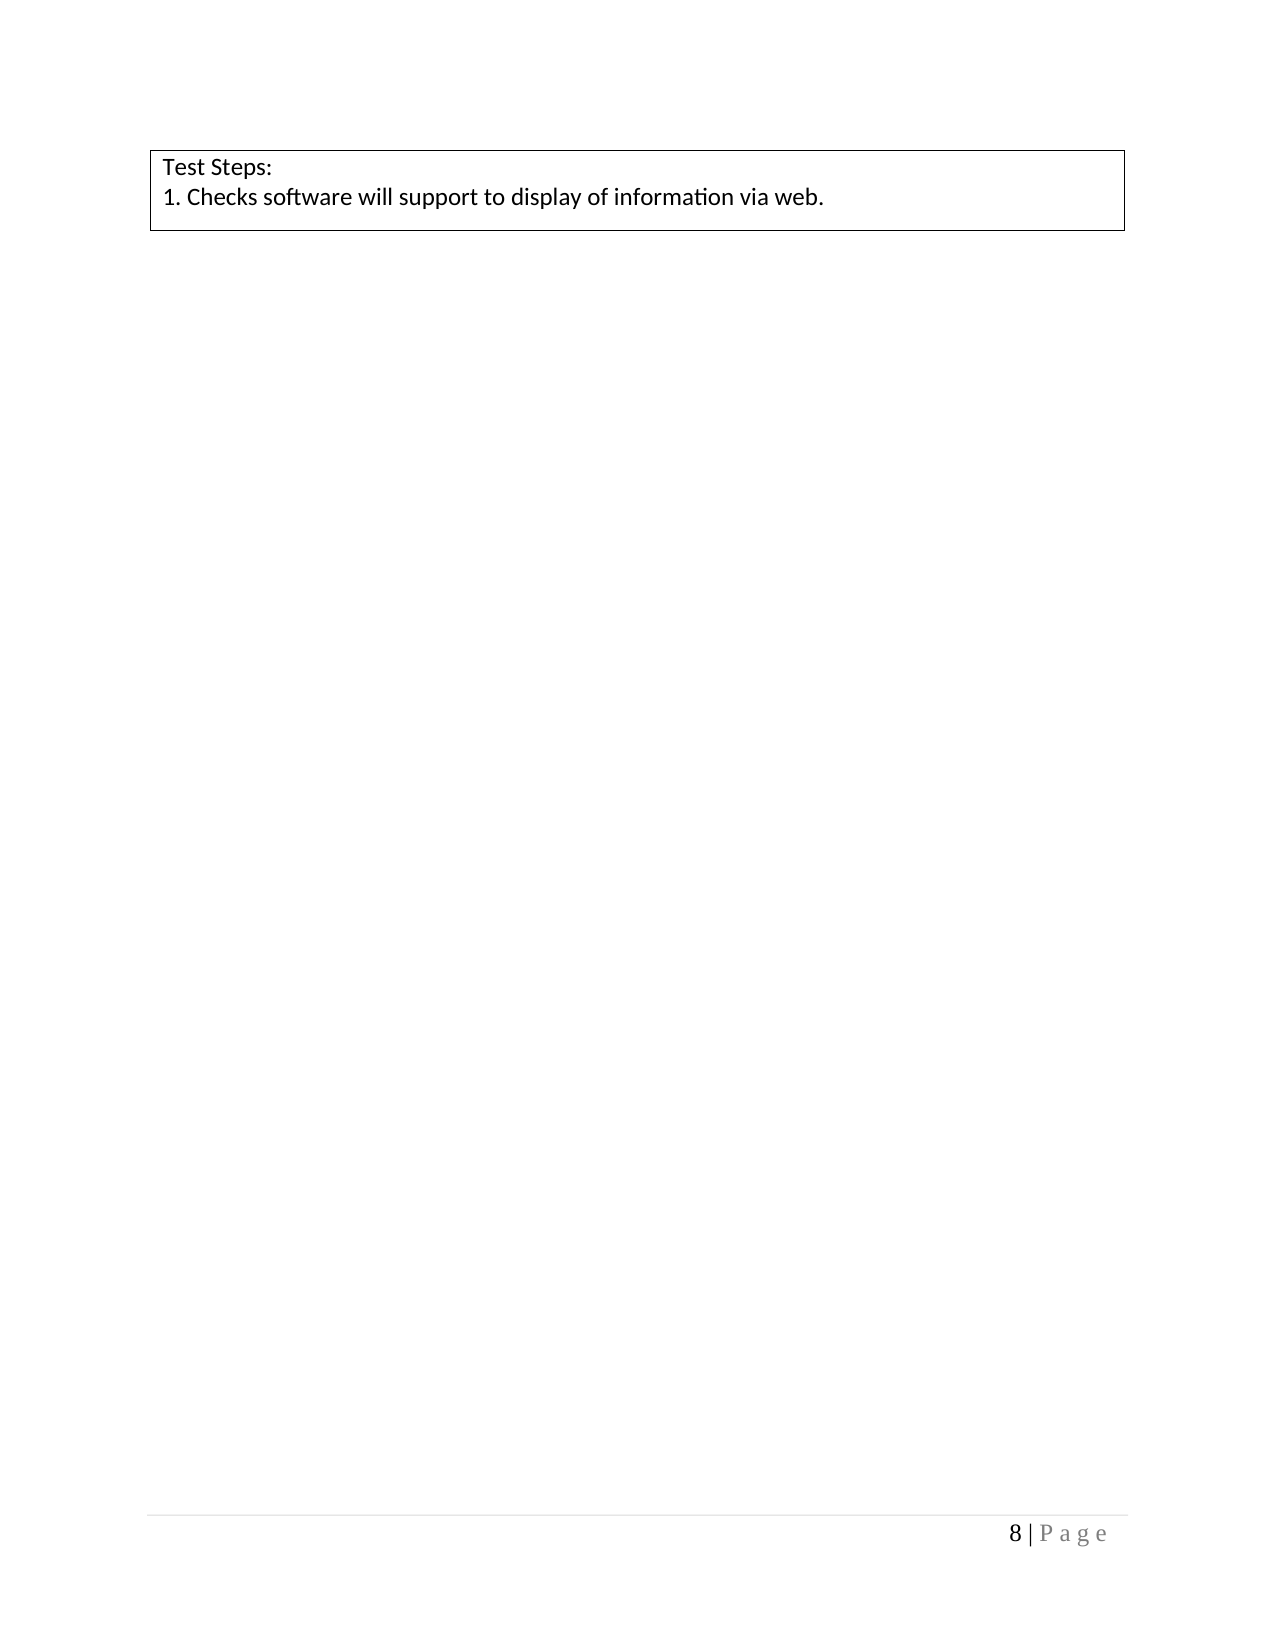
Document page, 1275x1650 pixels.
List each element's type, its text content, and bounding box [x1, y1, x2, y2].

table_cell [703, 151, 1124, 183]
table_cell Test Steps: [151, 151, 703, 183]
table_cell 1. Checks software will support to display of information via web. [151, 183, 1124, 230]
